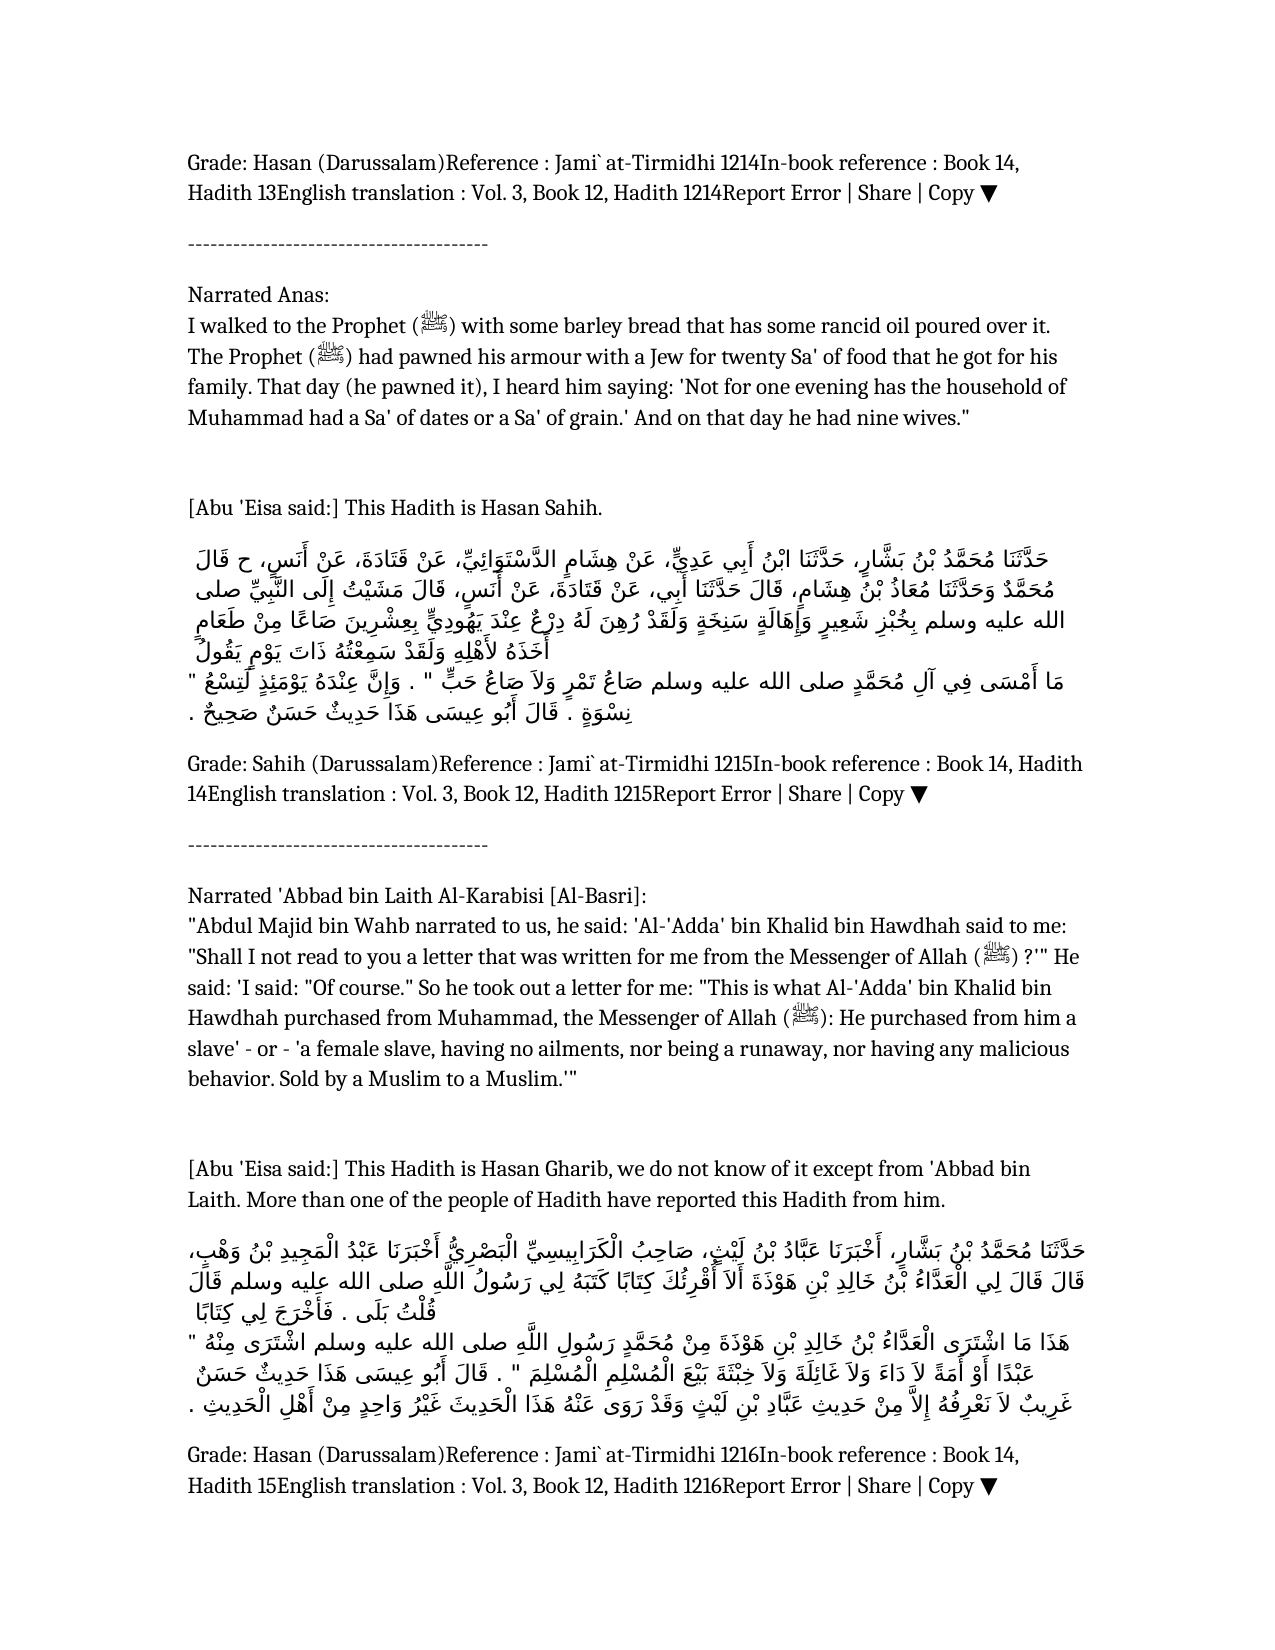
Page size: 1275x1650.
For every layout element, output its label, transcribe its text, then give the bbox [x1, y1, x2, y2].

text Grade: Sahih (Darussalam)Reference : Jami` at-Tirmidhi 1215In-book reference : Book 14, Hadith 14English translation : Vol. 3, Book 12, Hadith 1215Report Error | Share | Copy ▼ [187, 751, 1087, 807]
text ---------------------------------------- [187, 832, 1087, 858]
text Grade: Hasan (Darussalam)Reference : Jami` at-Tirmidhi 1214In-book reference : Book 14, Hadith 13English translation : Vol. 3, Book 12, Hadith 1214Report Error | Share | Copy ▼ [187, 150, 1087, 207]
text Narrated 'Abbad bin Laith Al-Karabisi [Al-Basri]: "Abdul Majid bin Wahb narrated to us, he said: 'Al-'Adda' bin Khalid bin Hawdhah said to me: "Shall I not read to you a letter that was written for me from the Messenger of Allah (ﷺ) ?'" He said: 'I said: "Of course." So he took out a letter for me: "This is what Al-'Adda' bin Khalid bin Hawdhah purchased from Muhammad, the Messenger of Allah (ﷺ): He purchased from him a slave' - or - 'a female slave, having no ailments, nor being a runaway, nor having any malicious behavior. Sold by a Muslim to a Muslim.'" [Abu 'Eisa said:] This Hadith is Hasan Gharib, we do not know of it except from 'Abbad bin Laith. More than one of the people of Hadith have reported this Hadith from him. [187, 883, 1087, 1213]
text حَدَّثَنَا مُحَمَّدُ بْنُ بَشَّارٍ، حَدَّثَنَا ابْنُ أَبِي عَدِيٍّ، عَنْ هِشَامٍ الدَّسْتَوَائِيِّ، عَنْ قَتَادَةَ، عَنْ أَنَسٍ، ح قَالَ مُحَمَّدٌ وَحَدَّثَنَا مُعَاذُ بْنُ هِشَامٍ، قَالَ حَدَّثَنَا أَبِي، عَنْ قَتَادَةَ، عَنْ أَنَسٍ، قَالَ مَشَيْتُ إِلَى النَّبِيِّ صلى الله عليه وسلم بِخُبْزِ شَعِيرٍ وَإِهَالَةٍ سَنِخَةٍ وَلَقَدْ رُهِنَ لَهُ دِرْعٌ عِنْدَ يَهُودِيٍّ بِعِشْرِينَ صَاعًا مِنْ طَعَامٍ أَخَذَهُ لأَهْلِهِ وَلَقَدْ سَمِعْتُهُ ذَاتَ يَوْمٍ يَقُولُ ‏ "‏ مَا أَمْسَى فِي آلِ مُحَمَّدٍ صلى الله عليه وسلم صَاعُ تَمْرٍ وَلاَ صَاعُ حَبٍّ ‏"‏ ‏.‏ وَإِنَّ عِنْدَهُ يَوْمَئِذٍ لَتِسْعُ نِسْوَةٍ ‏.‏ قَالَ أَبُو عِيسَى هَذَا حَدِيثٌ حَسَنٌ صَحِيحٌ ‏.‏ [187, 546, 1087, 726]
text Narrated Anas: I walked to the Prophet (ﷺ) with some barley bread that has some rancid oil poured over it. The Prophet (ﷺ) had pawned his armour with a Jew for twenty Sa' of food that he got for his family. That day (he pawned it), I heard him saying: 'Not for one evening has the household of Muhammad had a Sa' of dates or a Sa' of grain.' And on that day he had nine wives." [Abu 'Eisa said:] This Hadith is Hasan Sahih. [187, 282, 1087, 521]
text ---------------------------------------- [187, 231, 1087, 258]
text Grade: Hasan (Darussalam)Reference : Jami` at-Tirmidhi 1216In-book reference : Book 14, Hadith 15English translation : Vol. 3, Book 12, Hadith 1216Report Error | Share | Copy ▼ [187, 1442, 1087, 1499]
text حَدَّثَنَا مُحَمَّدُ بْنُ بَشَّارٍ، أَخْبَرَنَا عَبَّادُ بْنُ لَيْثٍ، صَاحِبُ الْكَرَابِيسِيِّ الْبَصْرِيُّ أَخْبَرَنَا عَبْدُ الْمَجِيدِ بْنُ وَهْبٍ، قَالَ قَالَ لِي الْعَدَّاءُ بْنُ خَالِدِ بْنِ هَوْذَةَ أَلاَ أُقْرِئُكَ كِتَابًا كَتَبَهُ لِي رَسُولُ اللَّهِ صلى الله عليه وسلم قَالَ قُلْتُ بَلَى ‏.‏ فَأَخْرَجَ لِي كِتَابًا ‏ "‏ هَذَا مَا اشْتَرَى الْعَدَّاءُ بْنُ خَالِدِ بْنِ هَوْذَةَ مِنْ مُحَمَّدٍ رَسُولِ اللَّهِ صلى الله عليه وسلم اشْتَرَى مِنْهُ عَبْدًا أَوْ أَمَةً لاَ دَاءَ وَلاَ غَائِلَةَ وَلاَ خِبْثَةَ بَيْعَ الْمُسْلِمِ الْمُسْلِمَ ‏"‏ ‏.‏ قَالَ أَبُو عِيسَى هَذَا حَدِيثٌ حَسَنٌ غَرِيبٌ لاَ نَعْرِفُهُ إِلاَّ مِنْ حَدِيثِ عَبَّادِ بْنِ لَيْثٍ وَقَدْ رَوَى عَنْهُ هَذَا الْحَدِيثَ غَيْرُ وَاحِدٍ مِنْ أَهْلِ الْحَدِيثِ ‏.‏ [187, 1237, 1087, 1417]
